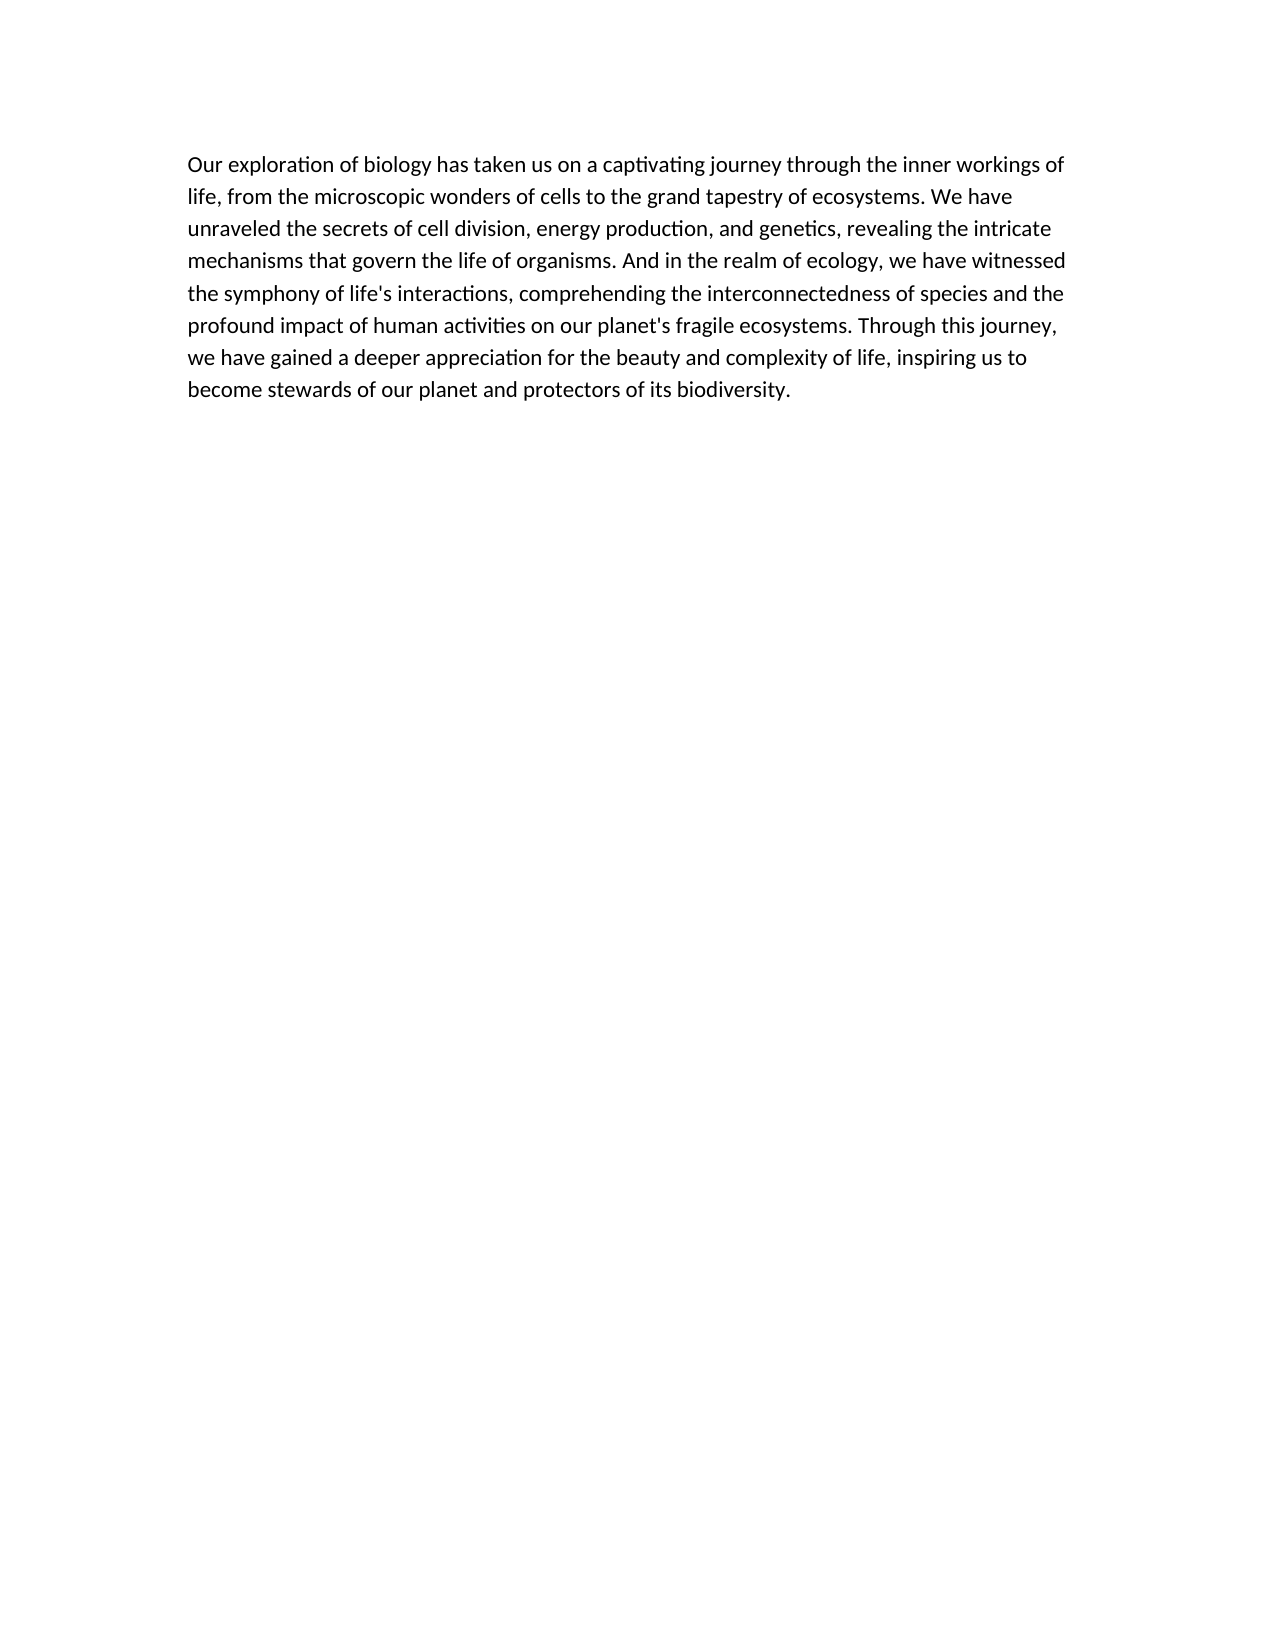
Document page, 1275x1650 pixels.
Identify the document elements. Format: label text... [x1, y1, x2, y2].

text Our exploration of biology has taken us on a captivating journey through the inner workings of life, from the microscopic wonders of cells to the grand tapestry of ecosystems. We have unraveled the secrets of cell division, energy production, and genetics, revealing the intricate mechanisms that govern the life of organisms. And in the realm of ecology, we have witnessed the symphony of life's interactions, comprehending the interconnectedness of species and the profound impact of human activities on our planet's fragile ecosystems. Through this journey, we have gained a deeper appreciation for the beauty and complexity of life, inspiring us to become stewards of our planet and protectors of its biodiversity. [187, 150, 1087, 403]
